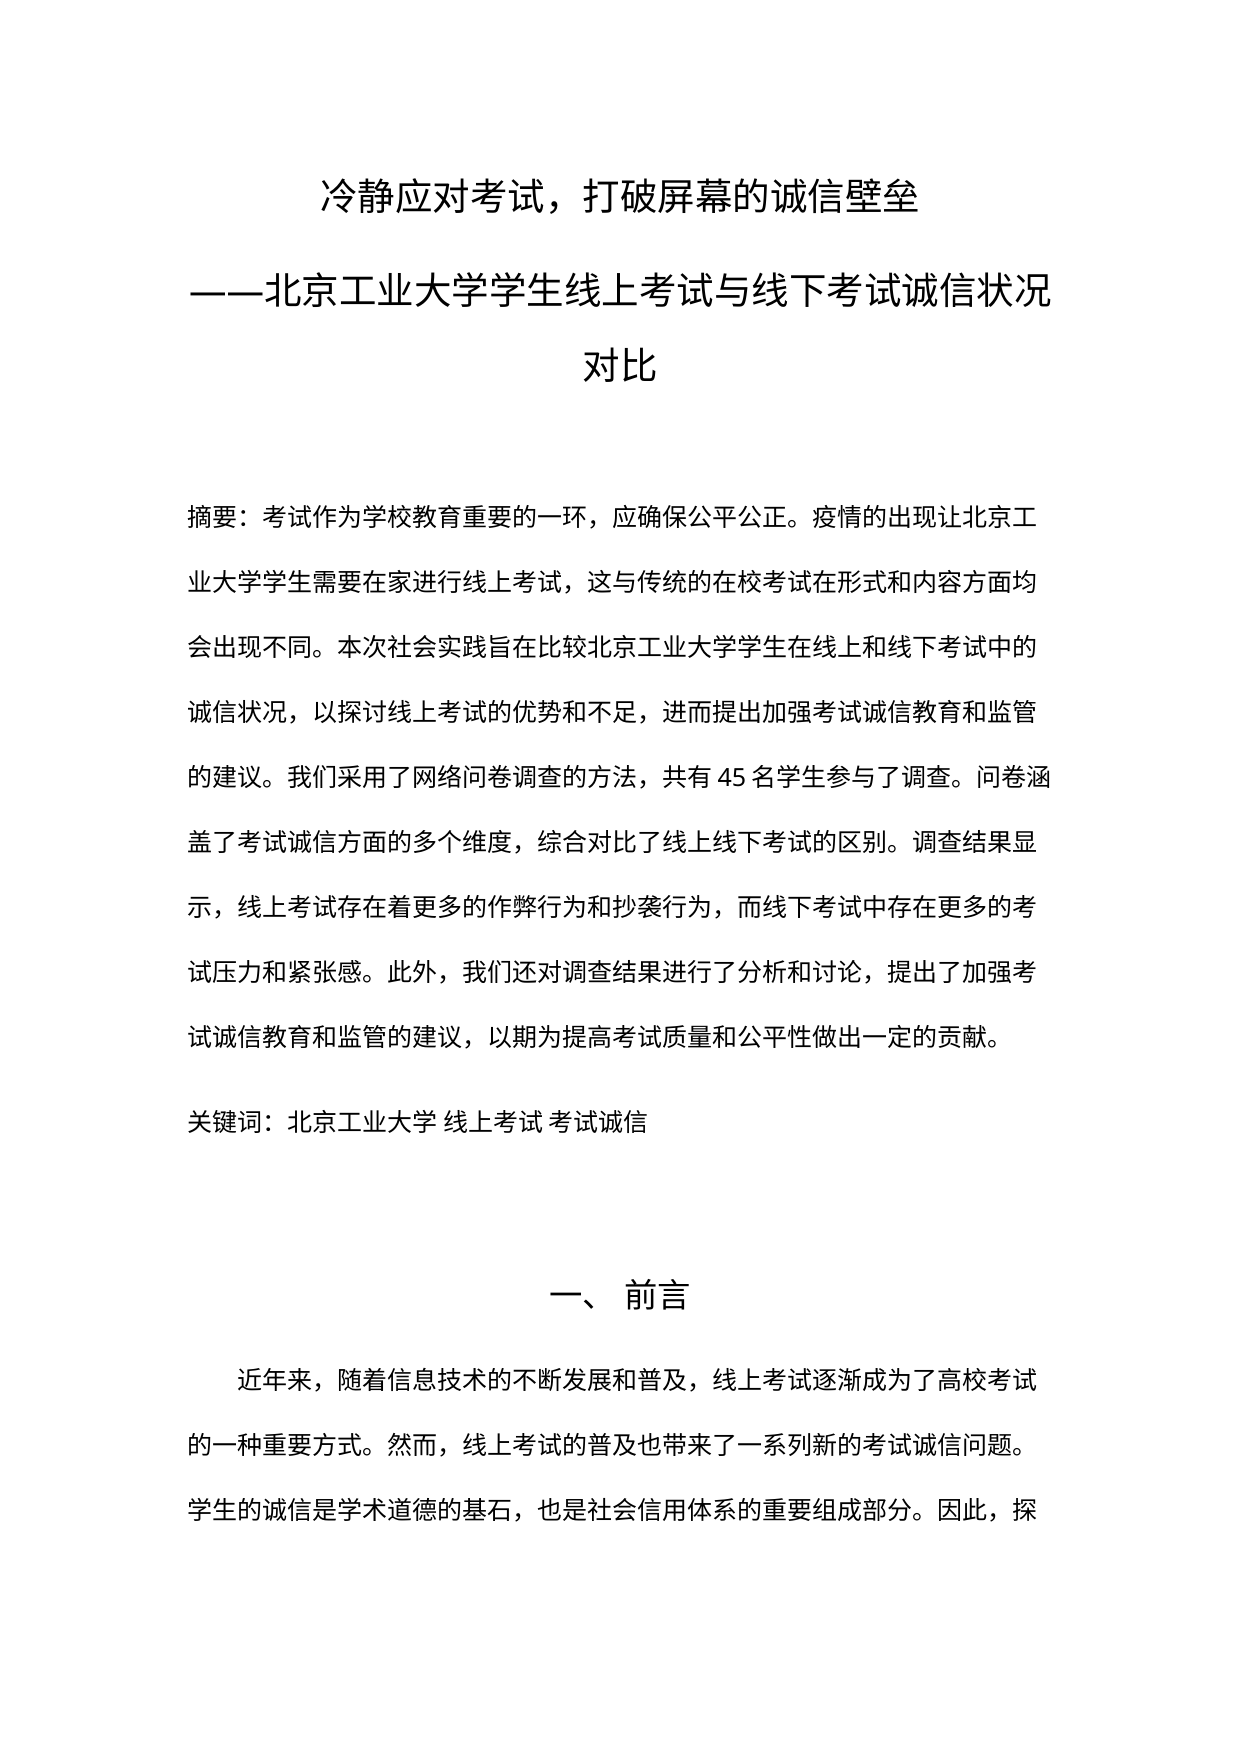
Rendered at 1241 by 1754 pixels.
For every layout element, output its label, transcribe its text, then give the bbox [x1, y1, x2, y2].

text 摘要：考试作为学校教育重要的一环，应确保公平公正。疫情的出现让北京工业大学学生需要在家进行线上考试，这与传统的在校考试在形式和内容方面均会出现不同。本次社会实践旨在比较北京工业大学学生在线上和线下考试中的诚信状况，以探讨线上考试的优势和不足，进而提出加强考试诚信教育和监管的建议。我们采用了网络问卷调查的方法，共有45名学生参与了调查。问卷涵盖了考试诚信方面的多个维度，综合对比了线上线下考试的区别。调查结果显示，线上考试存在着更多的作弊行为和抄袭行为，而线下考试中存在更多的考试压力和紧张感。此外，我们还对调查结果进行了分析和讨论，提出了加强考试诚信教育和监管的建议，以期为提高考试质量和公平性做出一定的贡献。 [187, 483, 1053, 1068]
text ——北京工业大学学生线上考试与线下考试诚信状况对比 [187, 256, 1053, 396]
text 关键词：北京工业大学 线上考试 考试诚信 [187, 1088, 1053, 1153]
text 冷静应对考试，打破屏幕的诚信壁垒 [187, 162, 1053, 227]
list 前言 [187, 1260, 1053, 1325]
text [187, 1346, 1053, 1541]
